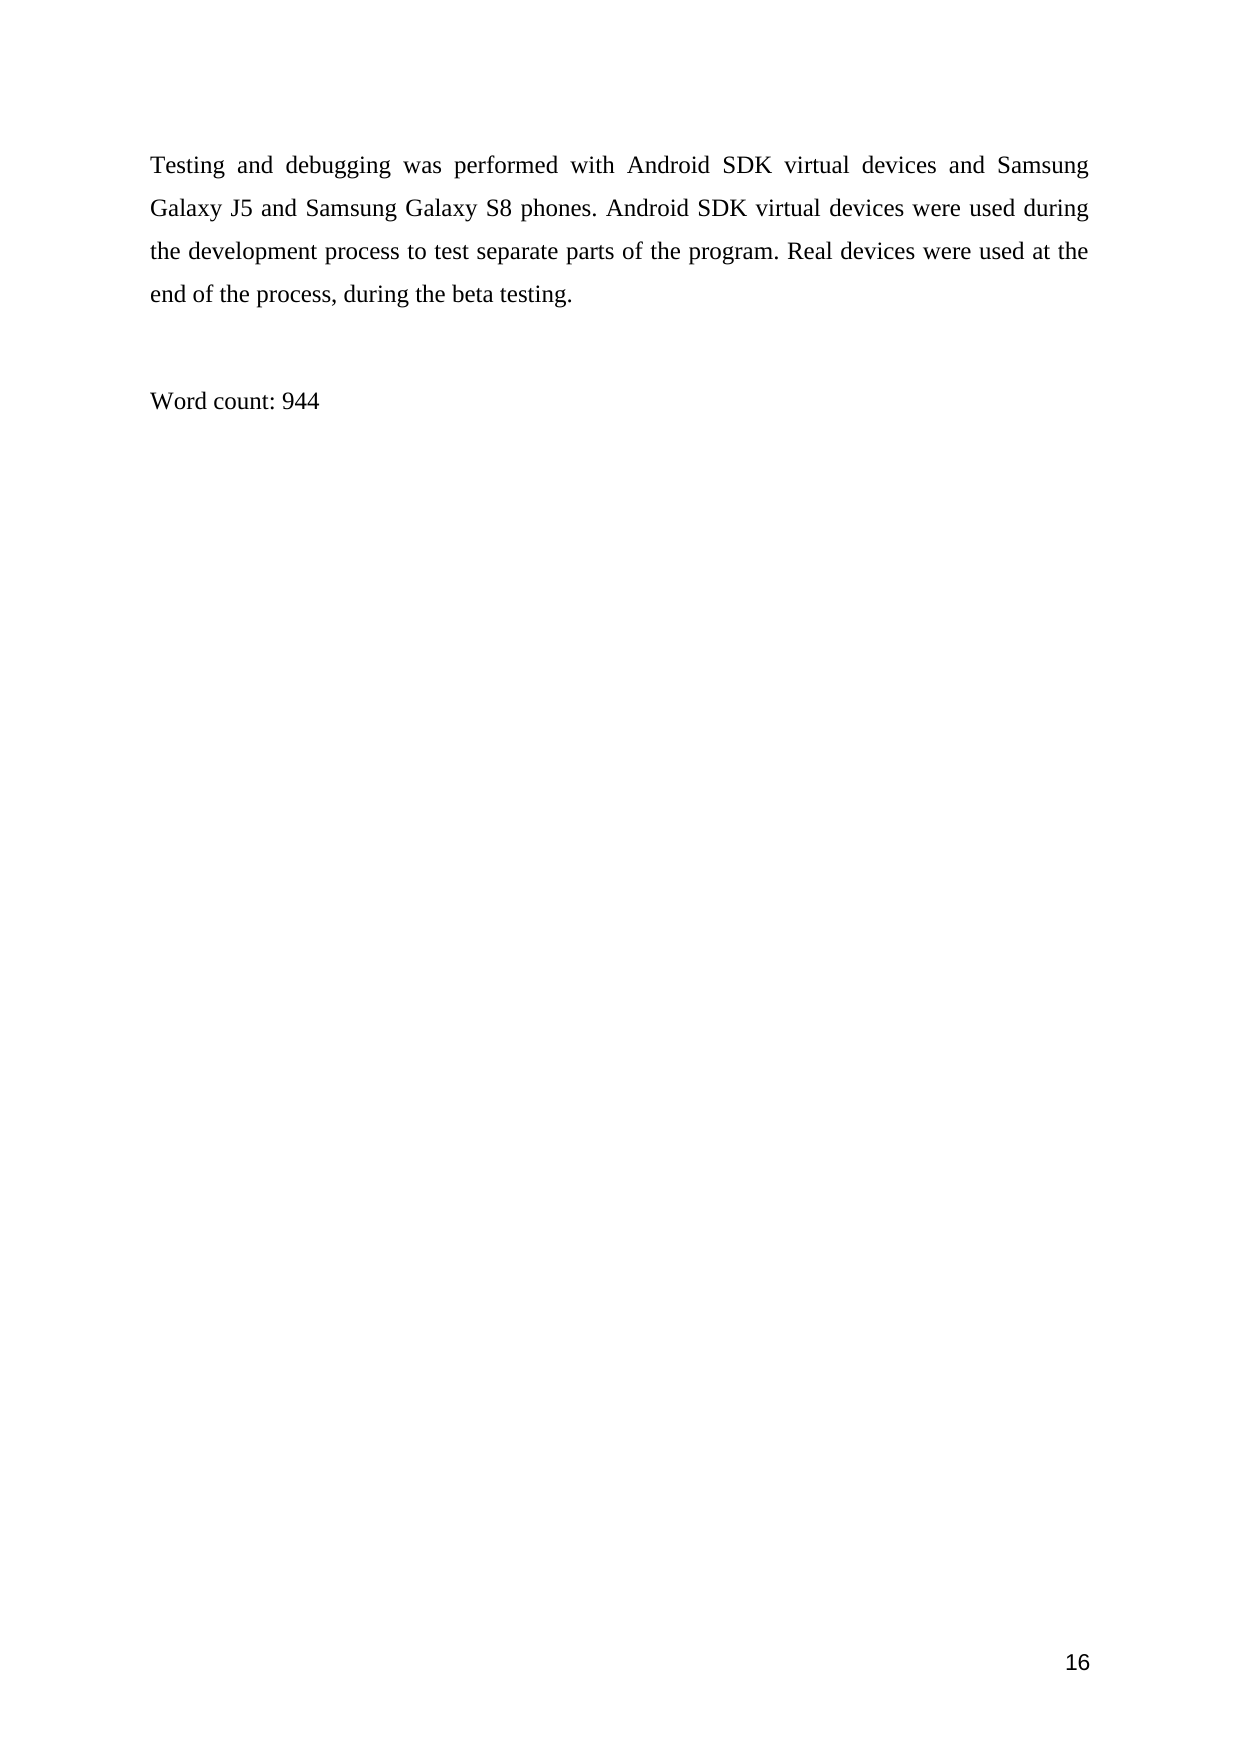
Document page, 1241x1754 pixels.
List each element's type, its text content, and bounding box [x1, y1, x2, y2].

text Testing and debugging was performed with Android SDK virtual devices and Samsung Galaxy J5 and Samsung Galaxy S8 phones. Android SDK virtual devices were used during the development process to test separate parts of the program. Real devices were used at the end of the process, during the beta testing. [150, 150, 1090, 308]
text Word count: 944 [150, 386, 1090, 415]
